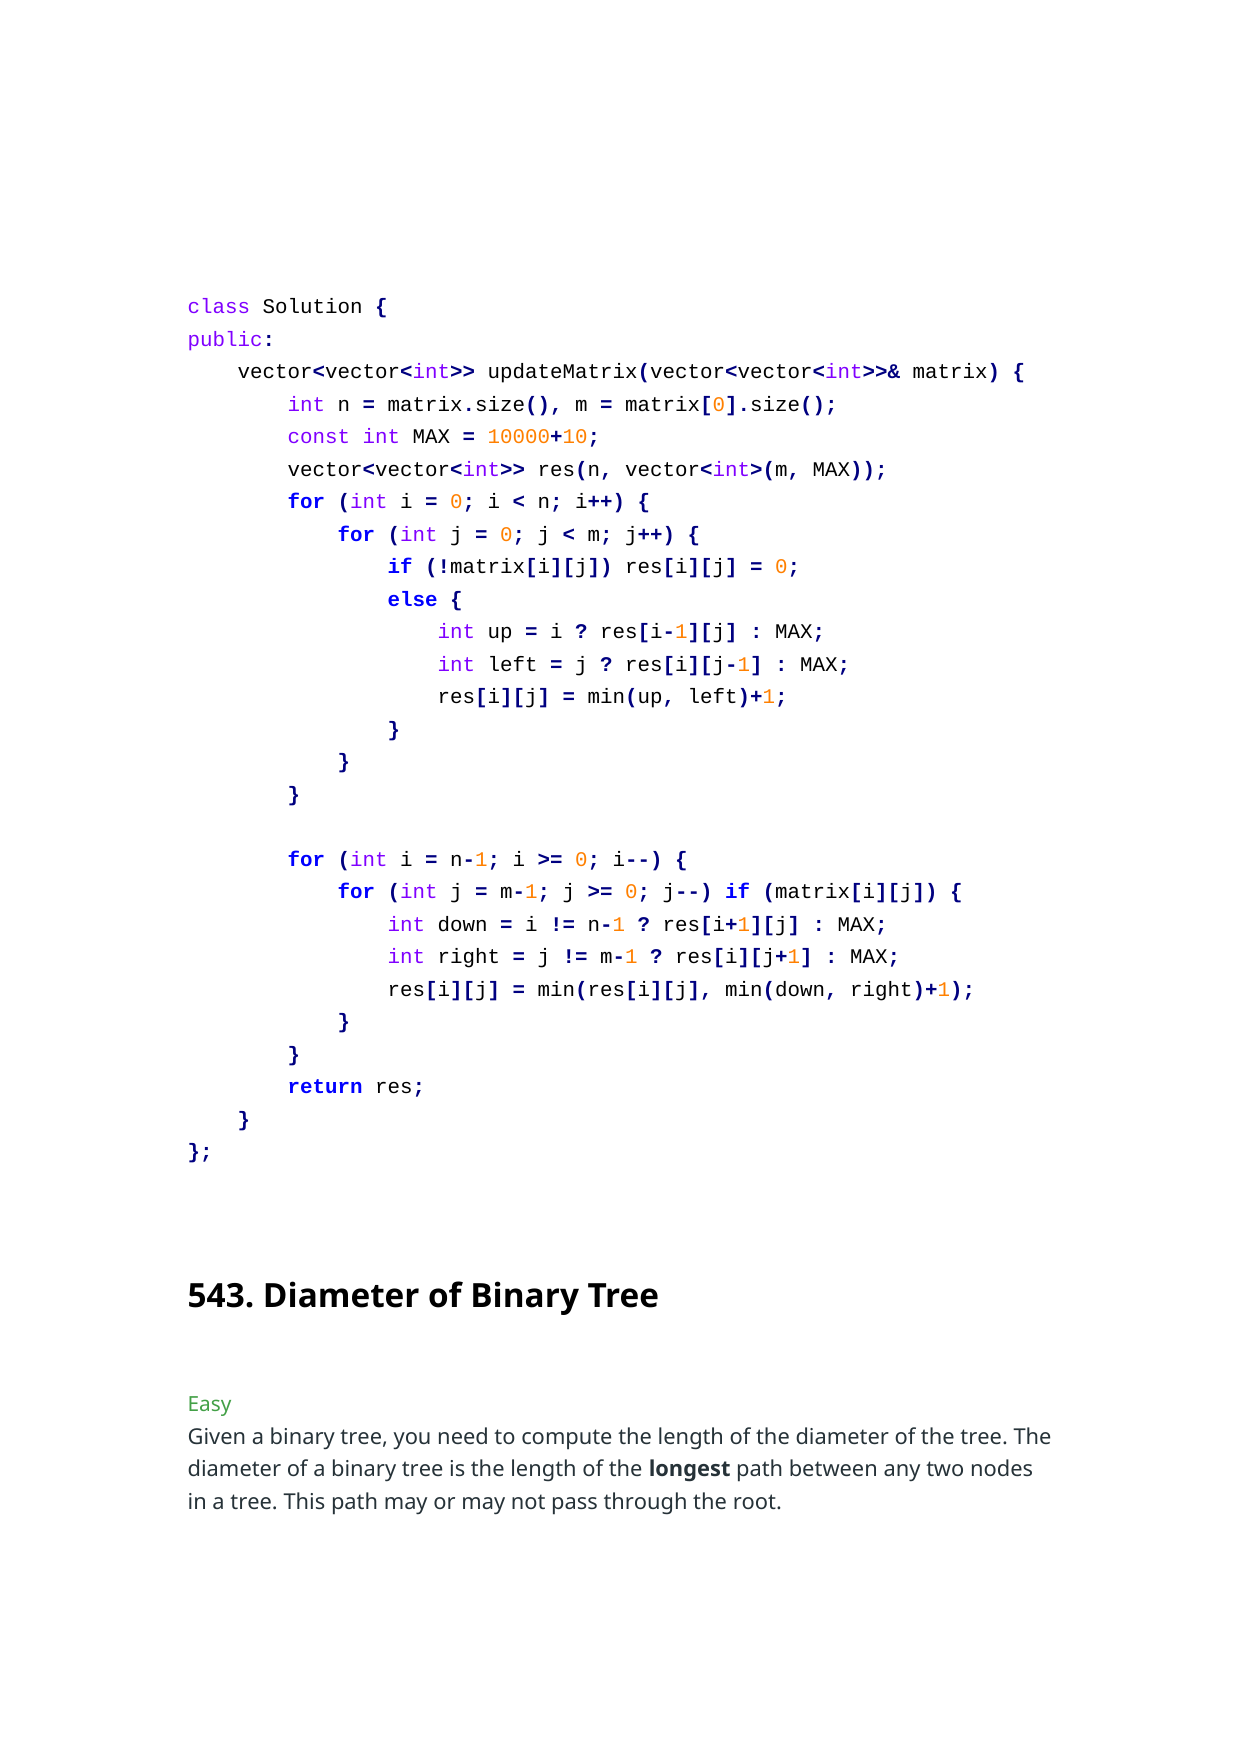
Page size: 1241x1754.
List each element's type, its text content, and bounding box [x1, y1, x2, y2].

text int left = j ? res[i][j-1] : MAX; [187, 649, 1053, 682]
text } [187, 779, 1053, 812]
text }; [187, 1137, 1053, 1169]
text for (int i = 0; i < n; i++) { [187, 487, 1053, 519]
text } [187, 1007, 1053, 1039]
text int down = i != n-1 ? res[i+1][j] : MAX; [187, 909, 1053, 942]
text const int MAX = 10000+10; [187, 422, 1053, 454]
text int up = i ? res[i-1][j] : MAX; [187, 617, 1053, 649]
text else { [187, 584, 1053, 617]
text } [187, 714, 1053, 747]
text res[i][j] = min(up, left)+1; [187, 682, 1053, 714]
text } [187, 1039, 1053, 1072]
text } [187, 1104, 1053, 1137]
text public: [187, 324, 1053, 357]
subtitle 543. Diameter of Binary Tree [187, 1262, 1053, 1327]
text for (int i = n-1; i >= 0; i--) { [187, 844, 1053, 877]
text for (int j = 0; j < m; j++) { [187, 519, 1053, 552]
text Easy [187, 1387, 1053, 1419]
text vector<vector<int>> updateMatrix(vector<vector<int>>& matrix) { [187, 357, 1053, 389]
text for (int j = m-1; j >= 0; j--) if (matrix[i][j]) { [187, 877, 1053, 909]
text vector<vector<int>> res(n, vector<int>(m, MAX)); [187, 454, 1053, 487]
text res[i][j] = min(res[i][j], min(down, right)+1); [187, 974, 1053, 1007]
text if (!matrix[i][j]) res[i][j] = 0; [187, 552, 1053, 584]
text int n = matrix.size(), m = matrix[0].size(); [187, 389, 1053, 422]
text int right = j != m-1 ? res[i][j+1] : MAX; [187, 942, 1053, 974]
text } [187, 747, 1053, 779]
text class Solution { [187, 292, 1053, 324]
text return res; [187, 1072, 1053, 1104]
